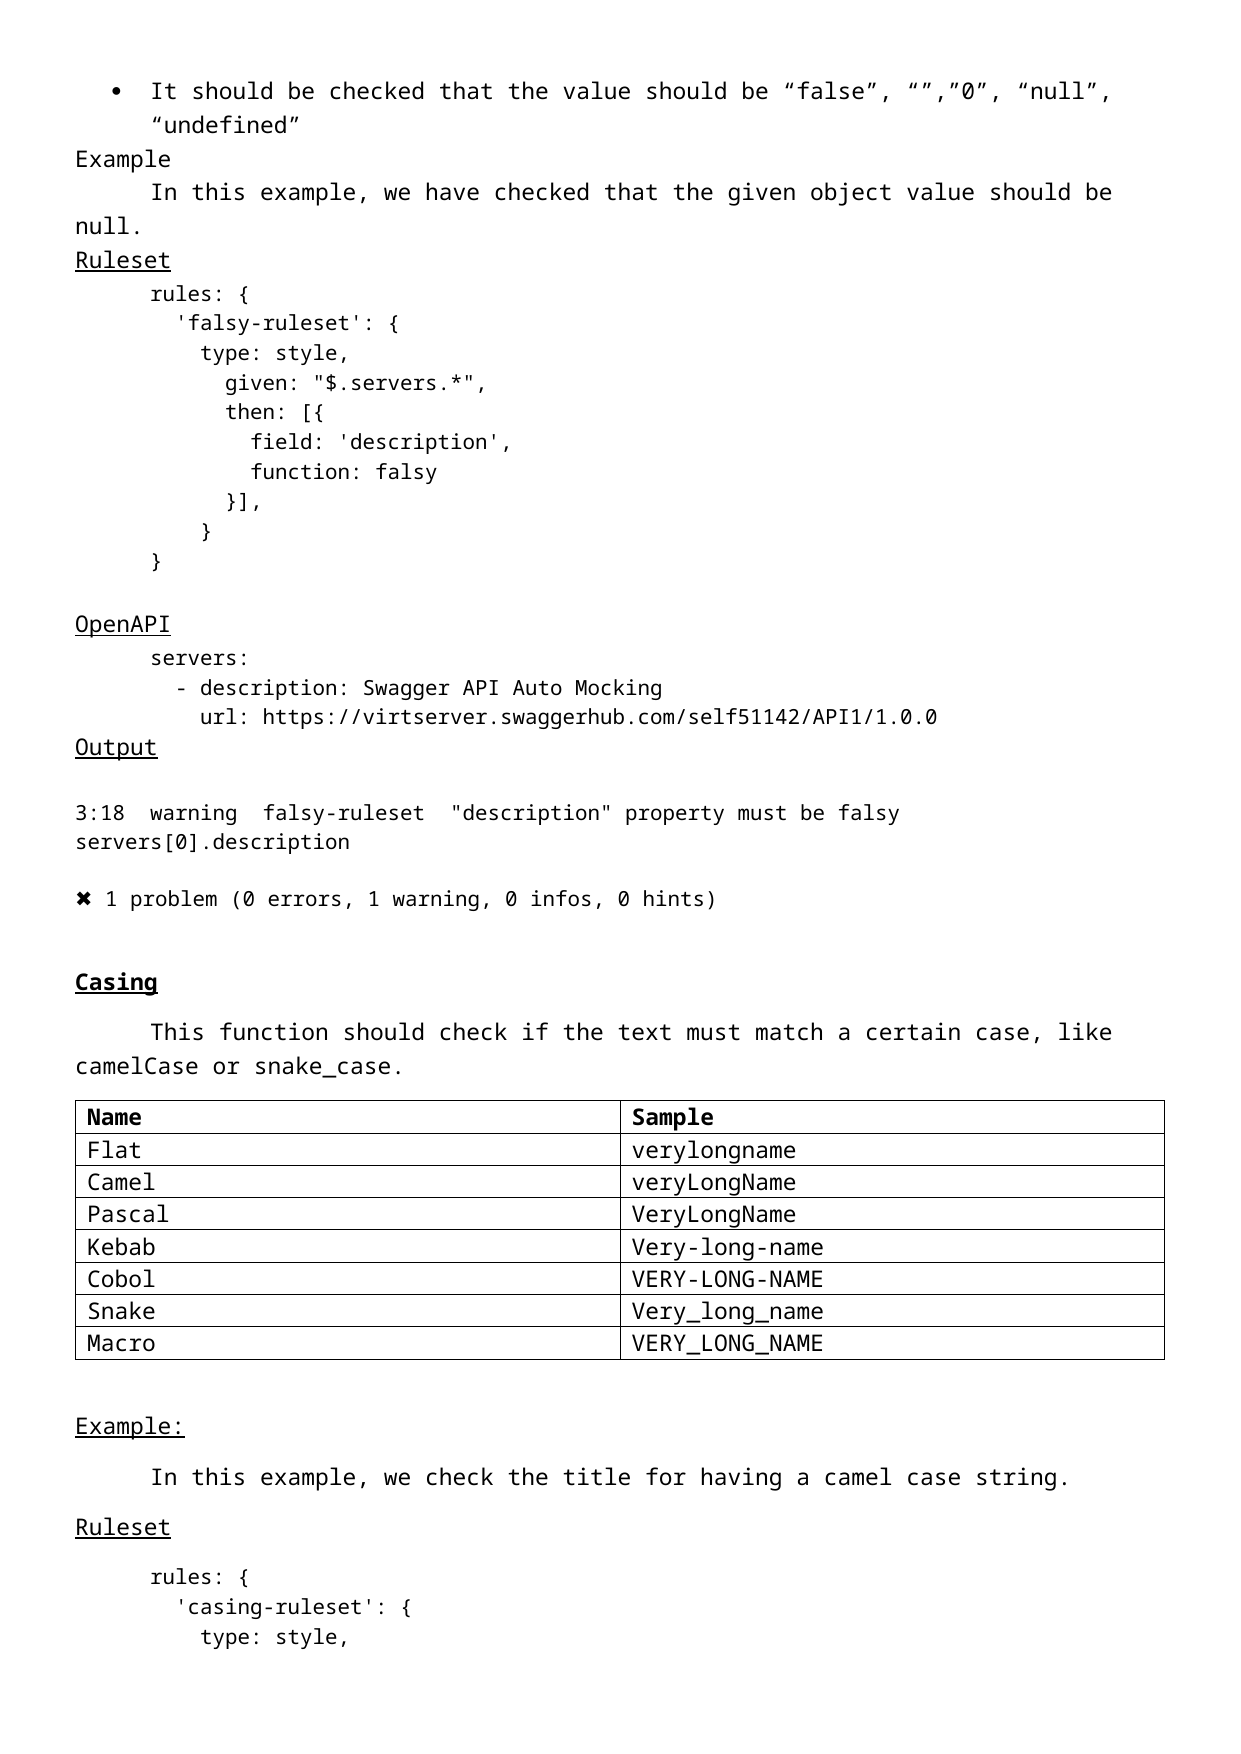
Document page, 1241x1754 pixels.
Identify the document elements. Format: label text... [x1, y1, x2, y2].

text Output [75, 731, 1165, 762]
text type: style, [150, 1621, 1165, 1650]
table_cell VERY_LONG_NAME [621, 1327, 1164, 1358]
table_cell Kebab [76, 1230, 620, 1262]
table_cell VeryLongName [621, 1198, 1164, 1229]
text In this example, we check the title for having a camel case string. [75, 1460, 1165, 1492]
table_cell Macro [76, 1327, 620, 1358]
text 'casing-ruleset': { [150, 1591, 1165, 1621]
text type: style, [150, 337, 1165, 367]
text This function should check if the text must match a certain case, like camelCase or snake_case. [75, 1016, 1165, 1081]
table_cell veryLongName [621, 1166, 1164, 1197]
table_cell Snake [76, 1295, 620, 1326]
table_cell Flat [76, 1134, 620, 1165]
text } [150, 515, 1165, 545]
table_header Sample [621, 1101, 1164, 1132]
text url: https://virtserver.swaggerhub.com/self51142/API1/1.0.0 [150, 701, 1165, 731]
text servers: [150, 642, 1165, 672]
text function: falsy [150, 456, 1165, 485]
text Example [75, 142, 1165, 174]
text } [150, 545, 1165, 574]
list It should be checked that the value should be “false”, “”,”0”, “null”, “undefined” [112, 75, 1165, 140]
text }], [150, 485, 1165, 515]
table_cell verylongname [621, 1134, 1164, 1165]
table_cell Very_long_name [621, 1295, 1164, 1326]
text 3:18 warning falsy-ruleset "description" property must be falsy servers[0].description [75, 798, 1165, 855]
text field: 'description', [150, 426, 1165, 456]
table_cell Cobol [76, 1263, 620, 1294]
text rules: { [150, 1561, 1165, 1591]
text ✖ 1 problem (0 errors, 1 warning, 0 infos, 0 hints) [75, 884, 1165, 912]
text OpenAPI [75, 608, 1165, 639]
text rules: { [150, 277, 1165, 307]
table_cell Camel [76, 1166, 620, 1197]
text Ruleset [75, 244, 1165, 275]
text - description: Swagger API Auto Mocking [150, 672, 1165, 701]
table_cell VERY-LONG-NAME [621, 1263, 1164, 1294]
text then: [{ [150, 396, 1165, 426]
text Example: [75, 1410, 1165, 1441]
text given: "$.servers.*", [150, 367, 1165, 396]
table_header Name [76, 1101, 620, 1132]
text Casing [75, 966, 1165, 997]
table_cell Pascal [76, 1198, 620, 1229]
table_cell Very-long-name [621, 1230, 1164, 1262]
text In this example, we have checked that the given object value should be null. [75, 176, 1165, 241]
text Ruleset [75, 1511, 1165, 1542]
text 'falsy-ruleset': { [150, 307, 1165, 337]
